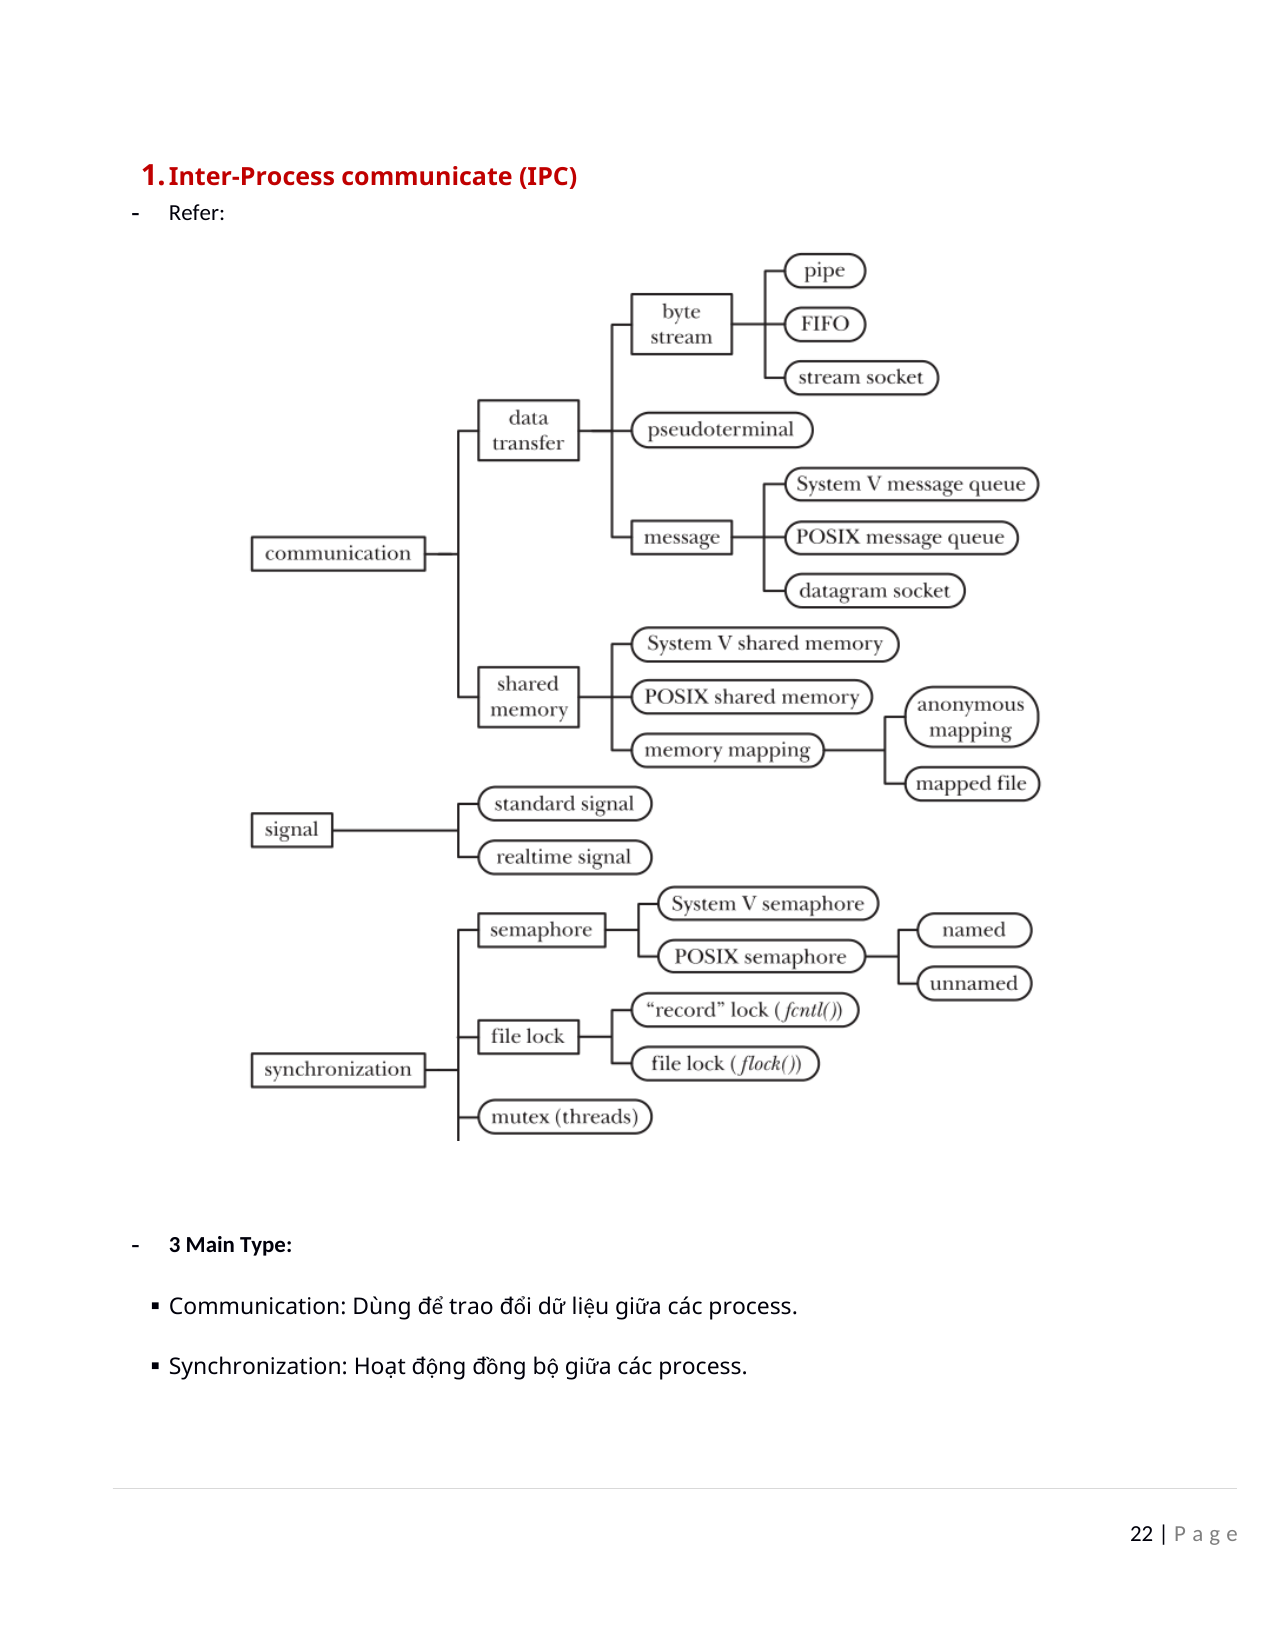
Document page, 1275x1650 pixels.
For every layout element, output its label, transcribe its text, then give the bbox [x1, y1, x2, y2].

list Synchronization: Hoạt động đồng bộ giữa các process. [150, 1350, 1237, 1382]
list Communication: Dùng để trao đổi dữ liệu giữa các process. [150, 1290, 1237, 1321]
list Refer: [131, 197, 1237, 226]
list 3 Main Type: [131, 1229, 1237, 1258]
subtitle Inter-Process communicate (IPC) [141, 154, 1237, 194]
picture [217, 246, 1058, 1141]
